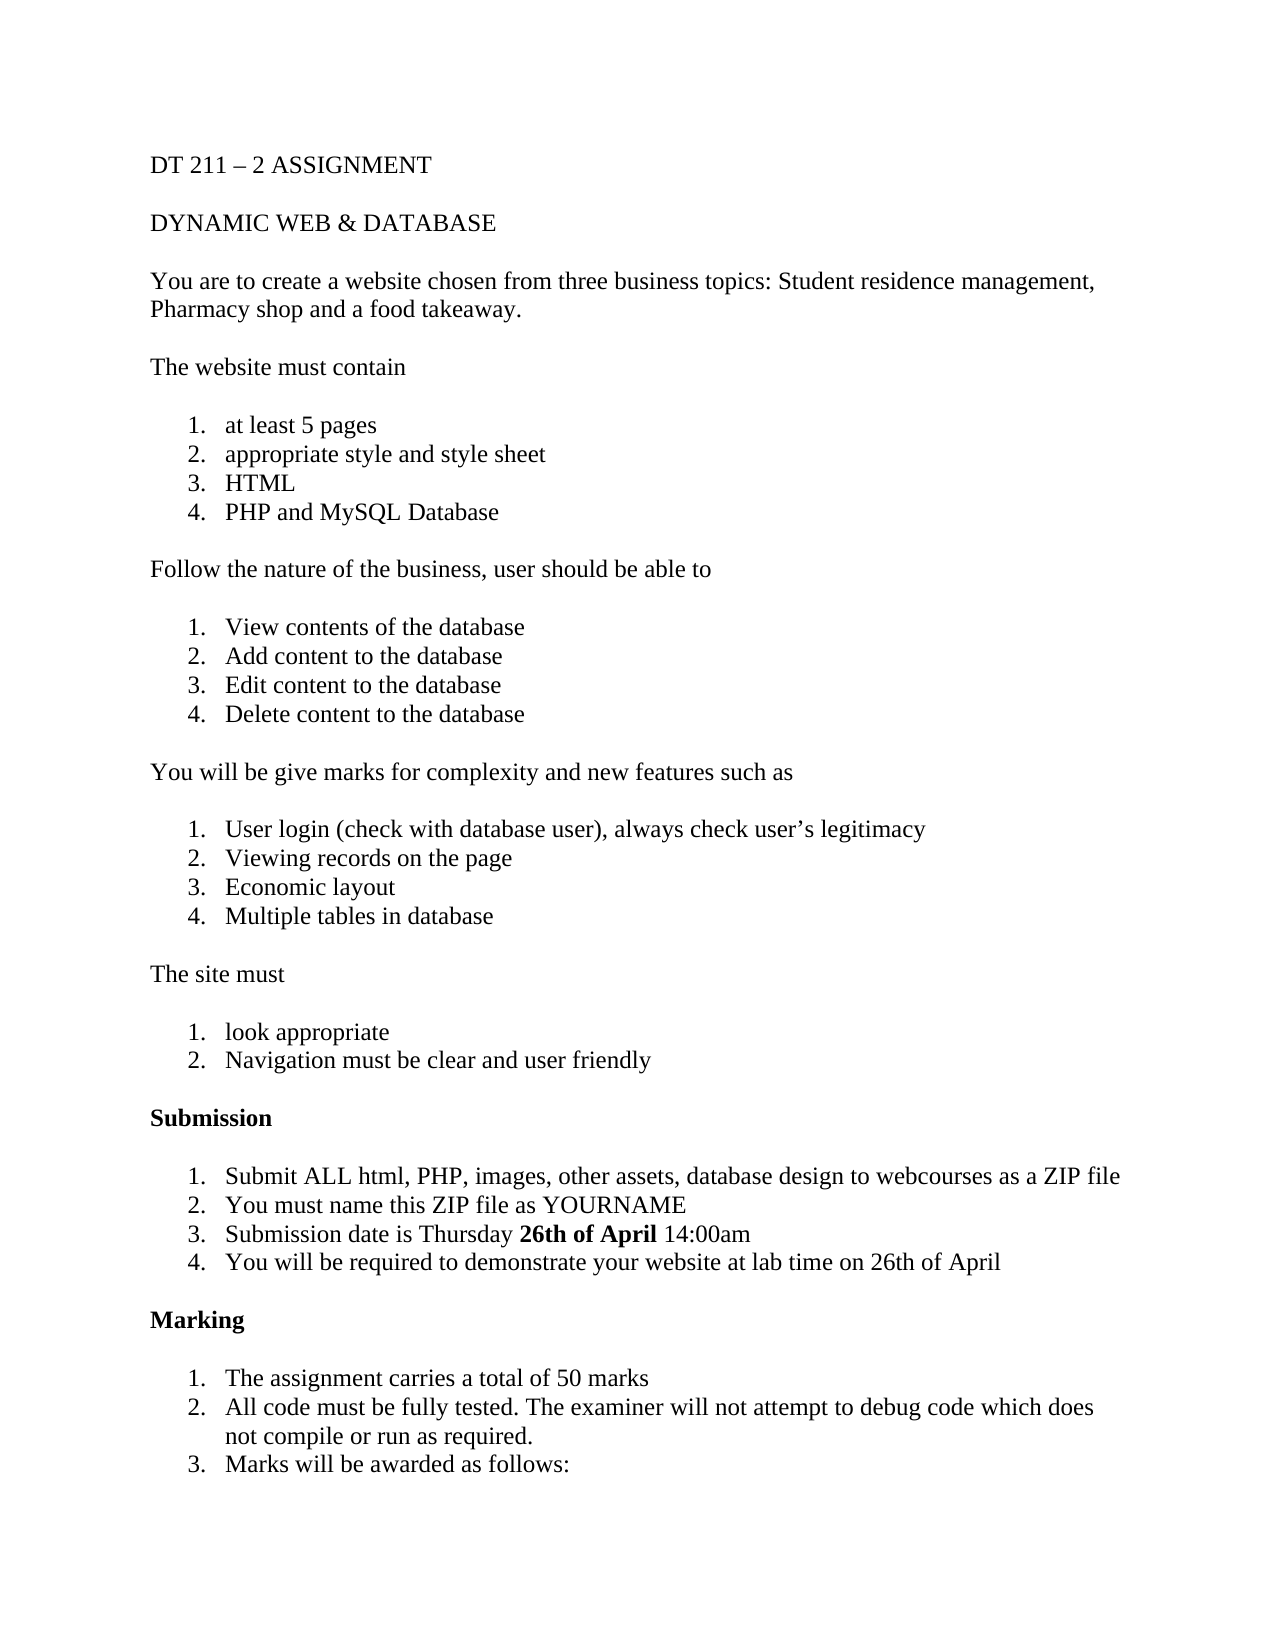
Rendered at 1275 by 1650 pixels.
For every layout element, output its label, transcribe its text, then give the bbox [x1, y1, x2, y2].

text Follow the nature of the business, user should be able to [150, 554, 1125, 583]
list Viewing records on the page [187, 843, 1125, 872]
text DYNAMIC WEB & DATABASE [150, 208, 1125, 237]
list HTML [187, 468, 1125, 497]
text Submission [150, 1103, 1125, 1132]
text You will be give marks for complexity and new features such as [150, 757, 1125, 785]
list Marks will be awarded as follows: [187, 1449, 1125, 1478]
list Economic layout [187, 872, 1125, 901]
text The website must contain [150, 352, 1125, 381]
list Submission date is Thursday 26th of April 14:00am [187, 1219, 1125, 1247]
list at least 5 pages [187, 410, 1125, 439]
text The site must [150, 959, 1125, 987]
text You are to create a website chosen from three business topics: Student residence management, Pharmacy shop and a food takeaway. [150, 266, 1125, 323]
list You will be required to demonstrate your website at lab time on 26th of April [187, 1247, 1125, 1276]
list The assignment carries a total of 50 marks [187, 1363, 1125, 1392]
list Multiple tables in database [187, 901, 1125, 929]
list Delete content to the database [187, 699, 1125, 727]
text DT 211 – 2 ASSIGNMENT [150, 150, 1125, 179]
list look appropriate [187, 1017, 1125, 1045]
list appropriate style and style sheet [187, 439, 1125, 468]
list You must name this ZIP file as YOURNAME [187, 1190, 1125, 1219]
list PHP and MySQL Database [187, 497, 1125, 525]
list Navigation must be clear and user friendly [187, 1045, 1125, 1074]
list View contents of the database [187, 612, 1125, 641]
list Edit content to the database [187, 670, 1125, 699]
list User login (check with database user), always check user’s legitimacy [187, 814, 1125, 843]
list Add content to the database [187, 641, 1125, 670]
text Marking [150, 1305, 1125, 1334]
list All code must be fully tested. The examiner will not attempt to debug code which does not compile or run as required. [187, 1392, 1125, 1449]
list Submit ALL html, PHP, images, other assets, database design to webcourses as a ZIP file [187, 1161, 1125, 1190]
